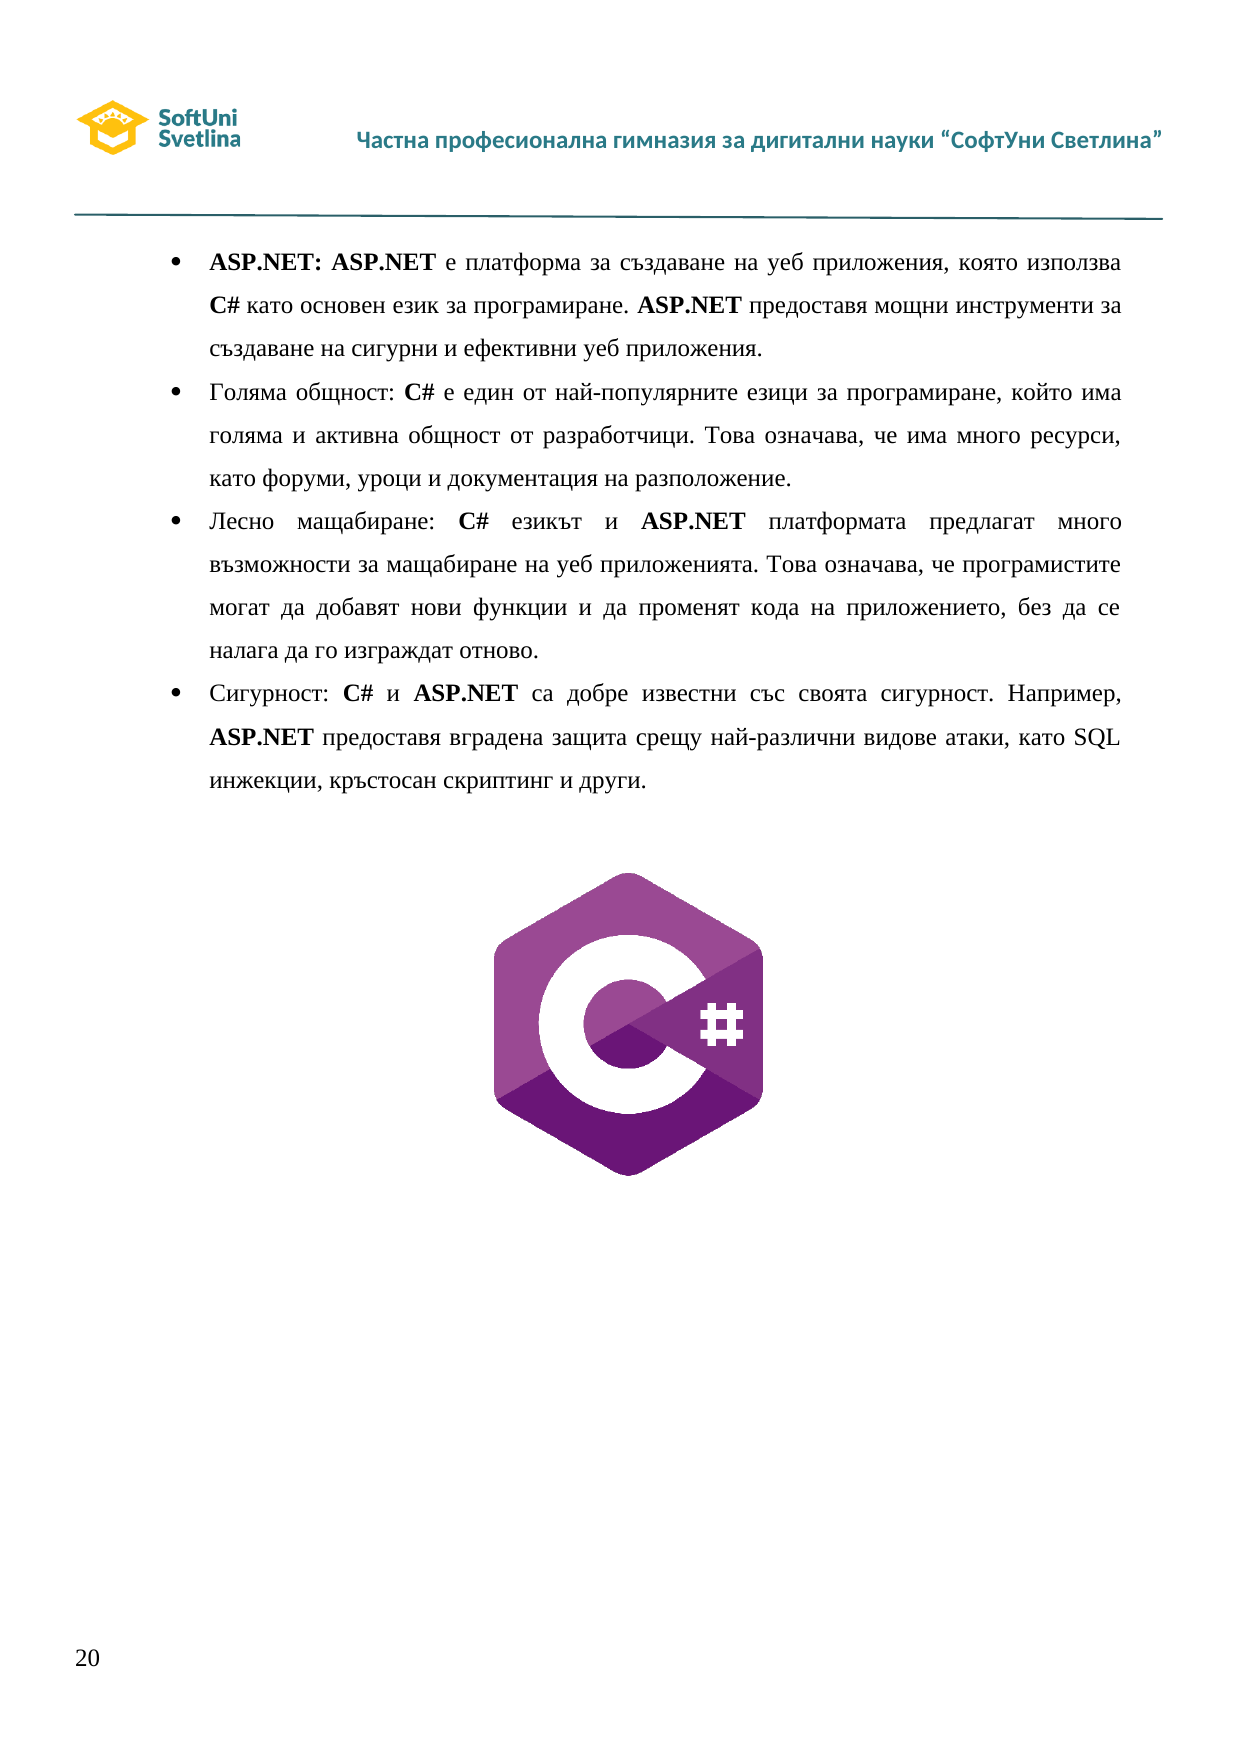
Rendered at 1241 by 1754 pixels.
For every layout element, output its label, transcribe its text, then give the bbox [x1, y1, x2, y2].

picture [75, 100, 240, 155]
list Голяма общност: C# е един от най-популярните езици за програмиране, който има голяма и активна общност от разработчици. Това означава, че има много ресурси, като форуми, уроци и документация на разположение. [172, 377, 1122, 492]
picture [475, 871, 781, 1177]
list Лесно мащабиране: C# езикът и ASP.NET платформата предлагат много възможности за мащабиране на уеб приложенията. Това означава, че програмистите могат да добавят нови функции и да променят кода на приложението, без да се налага да го изграждат отново. [172, 506, 1122, 664]
list Сигурност: C# и ASP.NET са добре известни със своята сигурност. Например, ASP.NET предоставя вградена защита срещу най-различни видове атаки, като SQL инжекции, кръстосан скриптинг и други. [172, 678, 1122, 793]
list ASP.NET: ASP.NET е платформа за създаване на уеб приложения, която използва C# като основен език за програмиране. ASP.NET предоставя мощни инструменти за създаване на сигурни и ефективни уеб приложения. [172, 247, 1122, 362]
